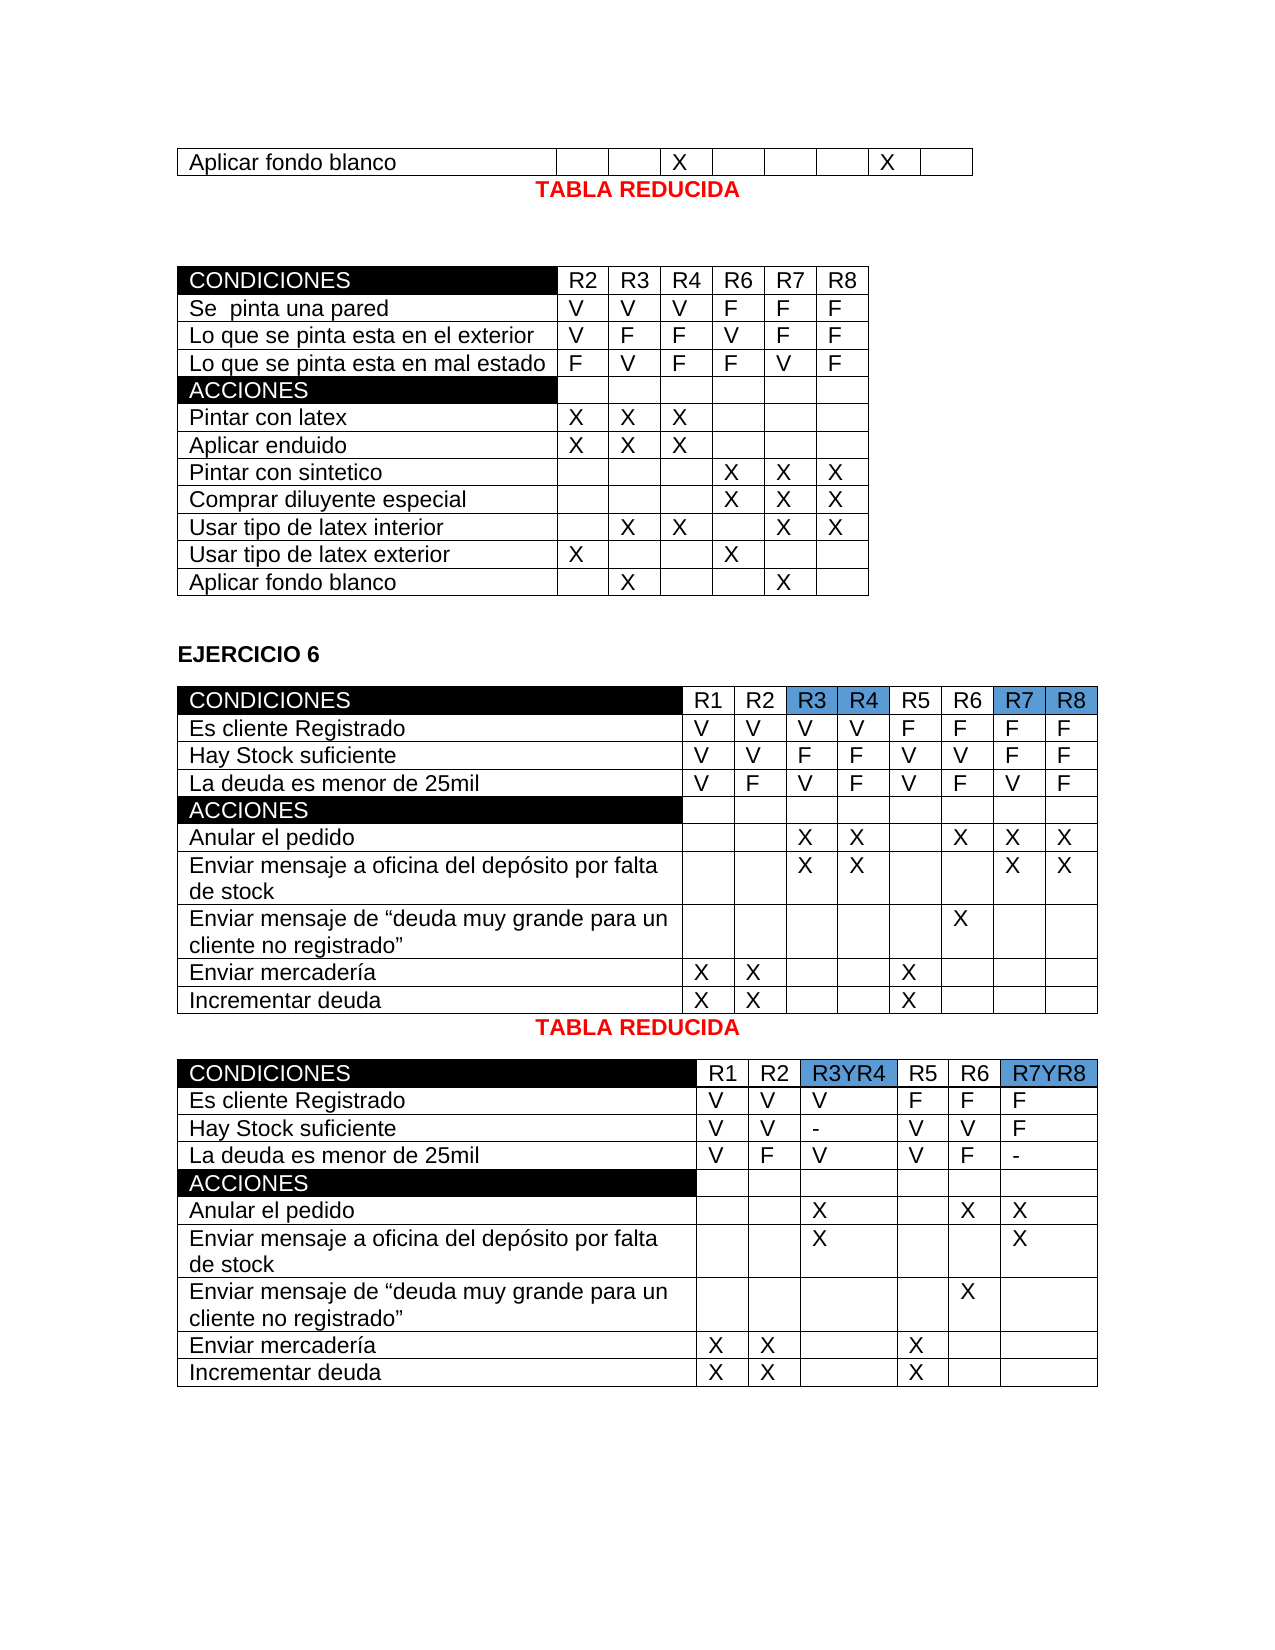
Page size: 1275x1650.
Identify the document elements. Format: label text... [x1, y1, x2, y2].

table_header R1 [697, 1060, 748, 1086]
table_cell V [898, 1142, 948, 1169]
table_cell F [949, 1142, 1000, 1169]
table_cell V [558, 295, 608, 321]
table_cell Enviar mercadería [178, 1332, 696, 1358]
table_cell X [558, 432, 608, 458]
table_cell La deuda es menor de 25mil [178, 1142, 696, 1169]
table_cell F [735, 770, 786, 796]
table_cell X [609, 432, 660, 458]
table_cell [697, 1225, 748, 1277]
table_cell X [817, 486, 868, 513]
table_cell [609, 486, 660, 513]
table_cell X [749, 1359, 800, 1386]
table_cell [787, 959, 837, 986]
table_cell V [942, 742, 993, 768]
table_cell X [765, 514, 816, 540]
table_cell X [661, 514, 712, 540]
table_cell Usar tipo de latex interior [178, 514, 557, 540]
table_cell [713, 404, 764, 431]
table_cell F [898, 1088, 948, 1114]
table_cell [609, 377, 660, 403]
table_cell V [765, 350, 816, 376]
table_cell [801, 1332, 897, 1358]
table_cell Anular el pedido [178, 824, 682, 851]
table_header R8 [817, 267, 868, 294]
table_cell Enviar mensaje a oficina del depósito por falta de stock [178, 1225, 696, 1277]
table_cell X [994, 852, 1045, 904]
table_cell Se pinta una pared [178, 295, 557, 321]
table_cell [558, 514, 608, 540]
table_cell X [735, 959, 786, 986]
table_cell V [838, 715, 889, 741]
table_header R7YR8 [1001, 1060, 1097, 1086]
table_cell [661, 541, 712, 568]
table_header CONDICIONES [178, 687, 682, 714]
table_cell F [838, 742, 889, 768]
table_cell F [661, 322, 712, 348]
table_cell [697, 1197, 748, 1223]
table_header R8 [1046, 687, 1097, 714]
table_cell X [801, 1225, 897, 1277]
table_cell X [817, 514, 868, 540]
table_header R7 [765, 267, 816, 294]
table_cell [801, 1359, 897, 1386]
table_cell Lo que se pinta esta en mal estado [178, 350, 557, 376]
table_cell [713, 377, 764, 403]
table_cell X [683, 987, 734, 1013]
table_cell X [765, 569, 816, 595]
table_cell [949, 1359, 1000, 1386]
table_cell X [609, 569, 660, 595]
table_cell [749, 1278, 800, 1331]
table_cell X [661, 432, 712, 458]
table_cell [765, 149, 816, 175]
table_cell [942, 797, 993, 823]
table_cell [735, 824, 786, 851]
table_cell [697, 1278, 748, 1331]
table_cell X [898, 1359, 948, 1386]
table_header CONDICIONES [178, 1060, 696, 1086]
table_cell X [558, 404, 608, 431]
table_cell [838, 905, 889, 958]
table_cell V [801, 1088, 897, 1114]
table_cell V [735, 715, 786, 741]
table_cell [994, 987, 1045, 1013]
table_cell Aplicar fondo blanco [178, 569, 557, 595]
table_cell La deuda es menor de 25mil [178, 770, 682, 796]
table_cell [713, 514, 764, 540]
table_header R3YR4 [801, 1060, 897, 1086]
table_cell X [787, 852, 837, 904]
table_cell V [683, 770, 734, 796]
table_cell [949, 1170, 1000, 1196]
table_cell V [697, 1115, 748, 1141]
table_cell [921, 149, 972, 175]
table_cell V [890, 770, 941, 796]
table_cell [713, 569, 764, 595]
table_cell V [609, 350, 660, 376]
table_cell [817, 149, 868, 175]
table_cell X [942, 905, 993, 958]
table_cell [697, 1170, 748, 1196]
table_cell F [817, 295, 868, 321]
table_cell F [1001, 1115, 1097, 1141]
table_cell F [787, 742, 837, 768]
table_cell [1001, 1332, 1097, 1358]
table_cell [890, 852, 941, 904]
table_cell [713, 149, 764, 175]
table_cell [949, 1332, 1000, 1358]
table_cell V [661, 295, 712, 321]
table_cell X [898, 1332, 948, 1358]
table_cell X [749, 1332, 800, 1358]
table_cell F [942, 715, 993, 741]
table_cell F [765, 322, 816, 348]
table_cell [838, 797, 889, 823]
table_cell V [609, 295, 660, 321]
table_cell ACCIONES [178, 797, 682, 823]
table_cell F [994, 742, 1045, 768]
table_cell V [683, 715, 734, 741]
table_cell V [801, 1142, 897, 1169]
table_cell V [749, 1115, 800, 1141]
table_header R3 [787, 687, 837, 714]
table_header R6 [713, 267, 764, 294]
table_cell F [994, 715, 1045, 741]
table_cell [557, 149, 608, 175]
table_cell Incrementar deuda [178, 1359, 696, 1386]
table_cell Enviar mensaje de “deuda muy grande para un cliente no registrado” [178, 905, 682, 958]
table_cell [683, 797, 734, 823]
table_cell Lo que se pinta esta en el exterior [178, 322, 557, 348]
table_cell Pintar con latex [178, 404, 557, 431]
table_cell [765, 377, 816, 403]
table_cell [661, 569, 712, 595]
table_header R2 [749, 1060, 800, 1086]
table_cell X [713, 486, 764, 513]
table_cell [1046, 905, 1097, 958]
table_cell X [683, 959, 734, 986]
table_cell X [713, 541, 764, 568]
table_cell X [1046, 852, 1097, 904]
table_cell [749, 1225, 800, 1277]
table_cell Incrementar deuda [178, 987, 682, 1013]
table_header R3 [609, 267, 660, 294]
table_cell ACCIONES [178, 377, 557, 403]
table_cell Anular el pedido [178, 1197, 696, 1223]
table_cell [898, 1225, 948, 1277]
table_cell [765, 432, 816, 458]
table_cell [787, 905, 837, 958]
table_cell Hay Stock suficiente [178, 1115, 696, 1141]
table_cell F [765, 295, 816, 321]
table_cell [749, 1170, 800, 1196]
table_cell Comprar diluyente especial [178, 486, 557, 513]
table_header R6 [942, 687, 993, 714]
table_cell [898, 1170, 948, 1196]
table_header R5 [898, 1060, 948, 1086]
table_cell [817, 432, 868, 458]
table_cell Enviar mensaje de “deuda muy grande para un cliente no registrado” [178, 1278, 696, 1331]
table_cell [1001, 1359, 1097, 1386]
table_cell [801, 1278, 897, 1331]
table_cell [683, 852, 734, 904]
table_cell [942, 852, 993, 904]
table_cell F [661, 350, 712, 376]
table_cell V [558, 322, 608, 348]
table_cell X [661, 404, 712, 431]
table_cell [558, 377, 608, 403]
table_header R2 [558, 267, 608, 294]
table_header R5 [890, 687, 941, 714]
table_cell F [558, 350, 608, 376]
table_cell F [949, 1088, 1000, 1114]
table_cell X [1001, 1197, 1097, 1223]
table_cell [558, 569, 608, 595]
table_cell X [942, 824, 993, 851]
table_cell [609, 541, 660, 568]
table_header R2 [735, 687, 786, 714]
table_cell X [801, 1197, 897, 1223]
table_cell [1046, 797, 1097, 823]
table_cell F [1001, 1088, 1097, 1114]
table_cell X [787, 824, 837, 851]
table_cell F [713, 350, 764, 376]
table_cell [949, 1225, 1000, 1277]
table_cell Es cliente Registrado [178, 715, 682, 741]
table_cell V [713, 322, 764, 348]
table_cell [661, 459, 712, 485]
table_cell [898, 1278, 948, 1331]
table_cell [994, 797, 1045, 823]
table_cell [898, 1197, 948, 1223]
table_cell X [994, 824, 1045, 851]
table_cell [838, 959, 889, 986]
table_cell V [890, 742, 941, 768]
table_cell [765, 404, 816, 431]
table_cell F [609, 322, 660, 348]
table_cell F [1046, 715, 1097, 741]
table_cell [801, 1170, 897, 1196]
table_cell Aplicar fondo blanco [178, 149, 556, 175]
table_cell [609, 459, 660, 485]
table_cell [787, 987, 837, 1013]
table_cell F [817, 350, 868, 376]
table_cell [787, 797, 837, 823]
table_cell [1046, 987, 1097, 1013]
table_cell X [558, 541, 608, 568]
table_cell [735, 852, 786, 904]
table_cell [683, 824, 734, 851]
table_cell [817, 541, 868, 568]
table_header R4 [838, 687, 889, 714]
table_cell F [890, 715, 941, 741]
table_cell [558, 459, 608, 485]
table_cell X [735, 987, 786, 1013]
table_cell [713, 432, 764, 458]
table_cell X [817, 459, 868, 485]
table_cell F [942, 770, 993, 796]
table_cell [994, 959, 1045, 986]
table_cell V [683, 742, 734, 768]
table_cell [890, 824, 941, 851]
table_cell [558, 486, 608, 513]
table_cell X [609, 404, 660, 431]
table_cell Es cliente Registrado [178, 1088, 696, 1114]
table_cell Pintar con sintetico [178, 459, 557, 485]
table_cell V [697, 1088, 748, 1114]
table_cell X [838, 852, 889, 904]
table_cell X [949, 1278, 1000, 1331]
table_cell - [1001, 1142, 1097, 1169]
table_cell F [749, 1142, 800, 1169]
table_cell Enviar mercadería [178, 959, 682, 986]
table_cell F [817, 322, 868, 348]
table_cell [735, 905, 786, 958]
table_cell [817, 377, 868, 403]
table_cell [890, 905, 941, 958]
table_cell [765, 541, 816, 568]
table_cell [942, 987, 993, 1013]
table_cell X [609, 514, 660, 540]
table_header R1 [683, 687, 734, 714]
table_header R4 [661, 267, 712, 294]
table_cell ACCIONES [178, 1170, 696, 1196]
table_cell F [1046, 742, 1097, 768]
table_cell V [749, 1088, 800, 1114]
table_cell V [697, 1142, 748, 1169]
table_cell V [787, 715, 837, 741]
table_cell Usar tipo de latex exterior [178, 541, 557, 568]
table_cell X [890, 959, 941, 986]
table_cell X [838, 824, 889, 851]
table_cell [661, 377, 712, 403]
table_cell [1046, 959, 1097, 986]
table_cell [683, 905, 734, 958]
table_cell Enviar mensaje a oficina del depósito por falta de stock [178, 852, 682, 904]
table_cell X [1046, 824, 1097, 851]
table_header R6 [949, 1060, 1000, 1086]
table_cell X [697, 1332, 748, 1358]
table_cell X [765, 459, 816, 485]
table_cell [838, 987, 889, 1013]
table_cell [1001, 1278, 1097, 1331]
table_cell X [890, 987, 941, 1013]
table_cell V [735, 742, 786, 768]
table_cell V [787, 770, 837, 796]
table_cell F [1046, 770, 1097, 796]
table_cell X [869, 149, 920, 175]
table_cell - [801, 1115, 897, 1141]
table_header R7 [994, 687, 1045, 714]
table_cell [942, 959, 993, 986]
table_cell X [713, 459, 764, 485]
table_cell X [1001, 1225, 1097, 1277]
table_cell [890, 797, 941, 823]
table_cell [749, 1197, 800, 1223]
table_cell V [994, 770, 1045, 796]
table_cell [1001, 1170, 1097, 1196]
text TABLA REDUCIDA [177, 176, 1098, 202]
table_cell [994, 905, 1045, 958]
table_cell [609, 149, 660, 175]
table_header CONDICIONES [178, 267, 557, 294]
table_cell F [838, 770, 889, 796]
table_cell [661, 486, 712, 513]
table_cell X [697, 1359, 748, 1386]
table_cell X [765, 486, 816, 513]
text EJERCICIO 6 [177, 641, 1098, 667]
table_cell X [661, 149, 712, 175]
text TABLA REDUCIDA [177, 1014, 1098, 1040]
table_cell V [898, 1115, 948, 1141]
table_cell [817, 569, 868, 595]
table_cell [817, 404, 868, 431]
table_cell Aplicar enduido [178, 432, 557, 458]
table_cell Hay Stock suficiente [178, 742, 682, 768]
table_cell X [949, 1197, 1000, 1223]
table_cell [735, 797, 786, 823]
table_cell V [949, 1115, 1000, 1141]
table_cell F [713, 295, 764, 321]
